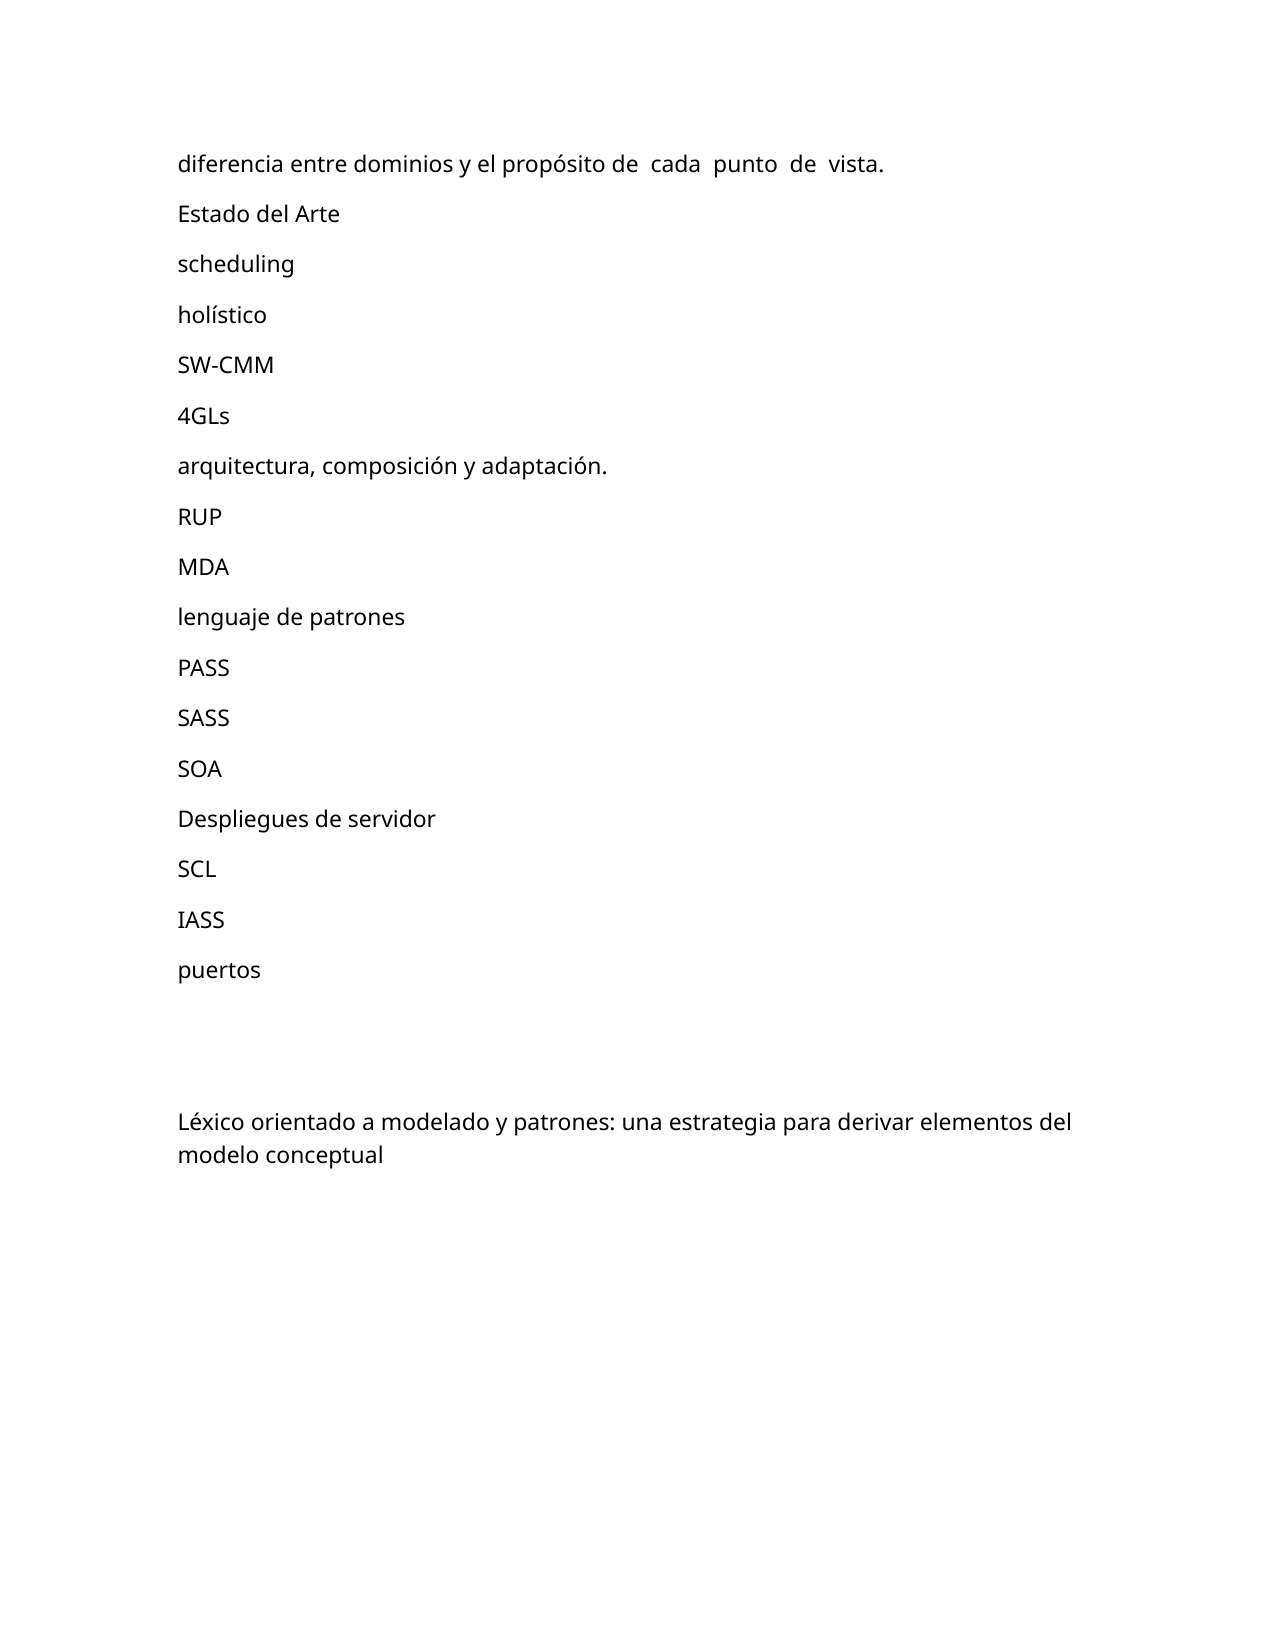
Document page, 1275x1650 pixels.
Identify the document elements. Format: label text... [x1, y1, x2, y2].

text SCL [177, 853, 1098, 885]
text Despliegues de servidor [177, 803, 1098, 834]
text Léxico orientado a modelado y patrones: una estrategia para derivar elementos del modelo conceptual [177, 1106, 1098, 1171]
text SASS [177, 702, 1098, 733]
text SW-CMM [177, 349, 1098, 381]
text SOA [177, 753, 1098, 784]
text RUP [177, 501, 1098, 532]
text diferencia entre dominios y el propósito de cada punto de vista. [177, 148, 1098, 179]
text MDA [177, 551, 1098, 582]
text arquitectura, composición y adaptación. [177, 450, 1098, 481]
text puertos [177, 954, 1098, 986]
text holístico [177, 299, 1098, 330]
text 4GLs [177, 400, 1098, 431]
text scheduling [177, 248, 1098, 280]
text IASS [177, 904, 1098, 935]
text Estado del Arte [177, 198, 1098, 229]
text PASS [177, 652, 1098, 683]
text lenguaje de patrones [177, 601, 1098, 633]
